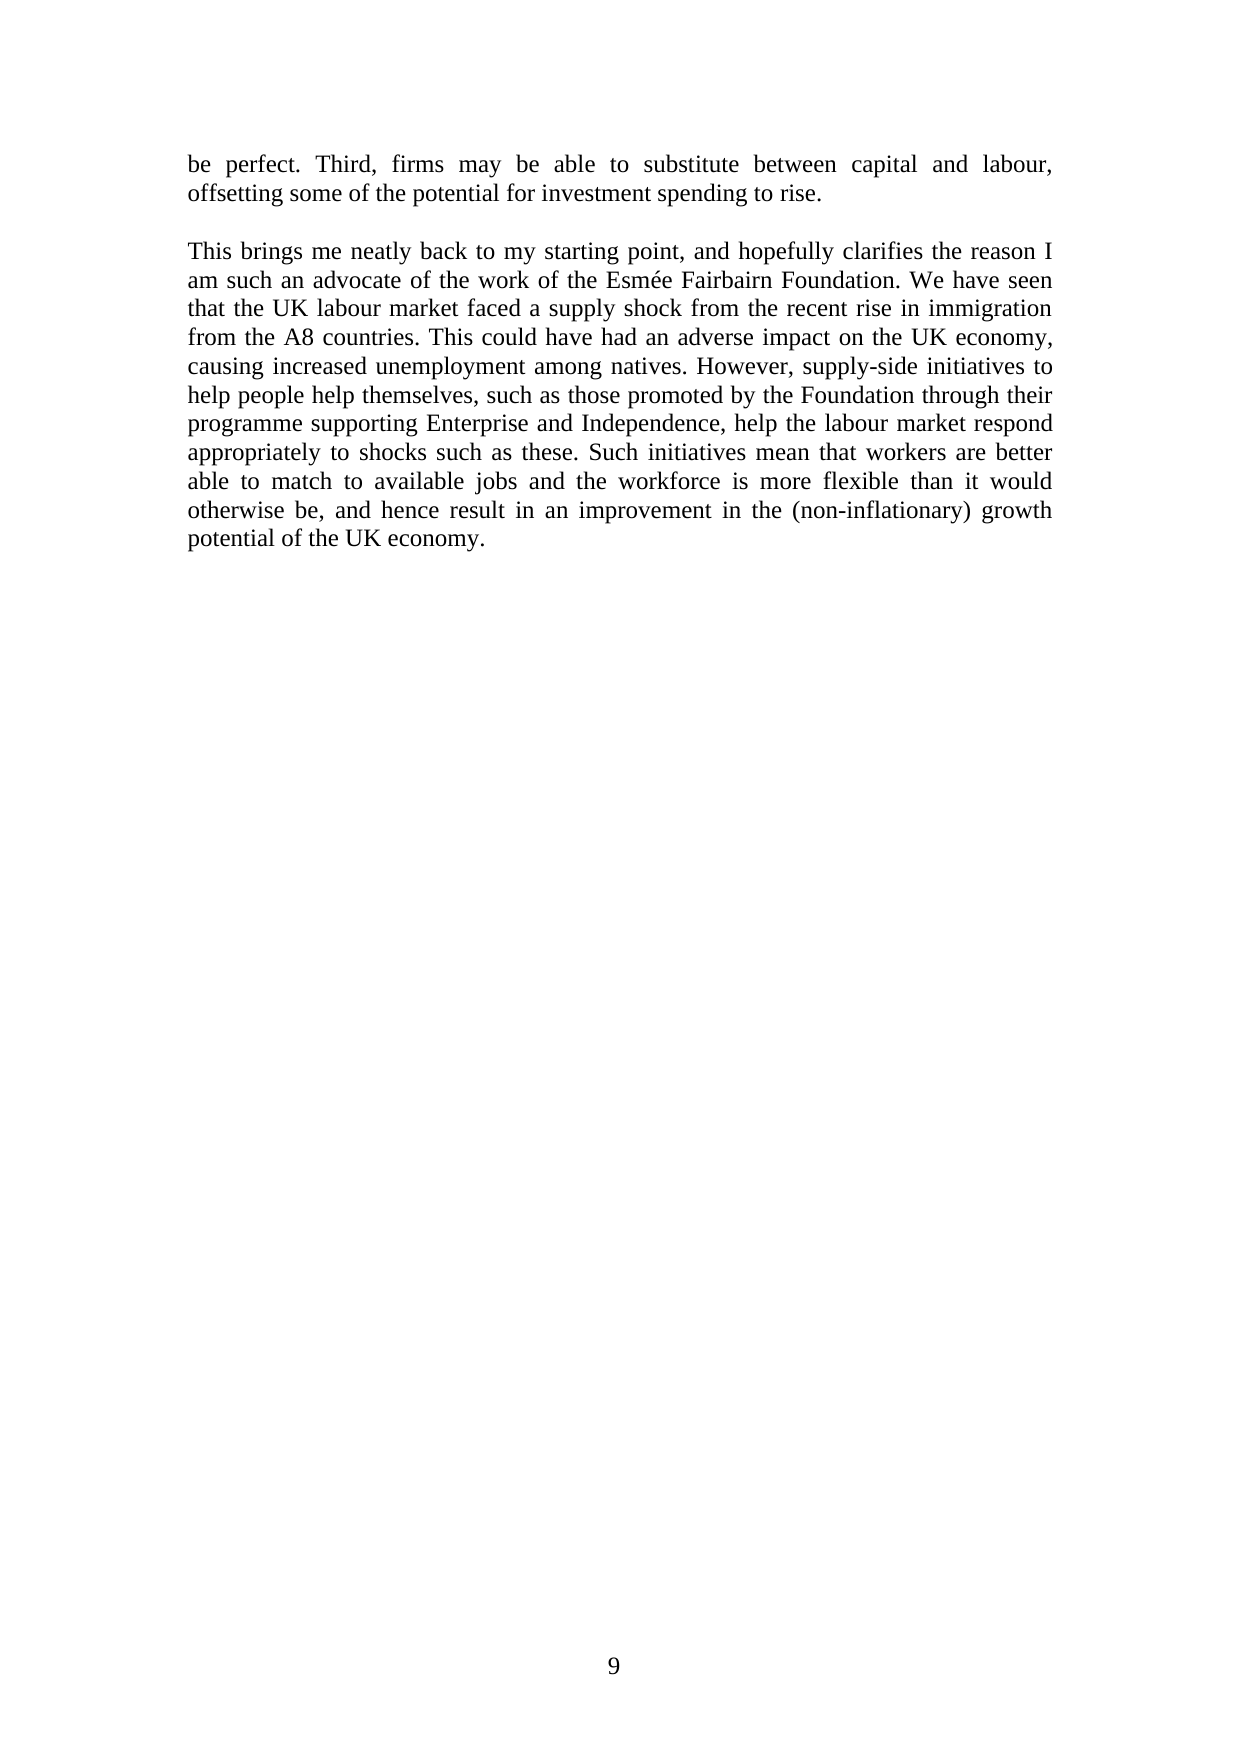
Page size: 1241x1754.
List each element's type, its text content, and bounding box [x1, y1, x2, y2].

text be perfect. Third, firms may be able to substitute between capital and labour, offsetting some of the potential for investment spending to rise. [187, 149, 1054, 207]
text This brings me neatly back to my starting point, and hopefully clarifies the reason I am such an advocate of the work of the Esmée Fairbairn Foundation. We have seen that the UK labour market faced a supply shock from the recent rise in immigration from the A8 countries. This could have had an adverse impact on the UK economy, causing increased unemployment among natives. However, supply-side initiatives to help people help themselves, such as those promoted by the Foundation through their programme supporting Enterprise and Independence, help the labour market respond appropriately to shocks such as these. Such initiatives mean that workers are better able to match to available jobs and the workforce is more flexible than it would otherwise be, and hence result in an improvement in the (non-inflationary) growth potential of the UK economy. [187, 236, 1054, 552]
